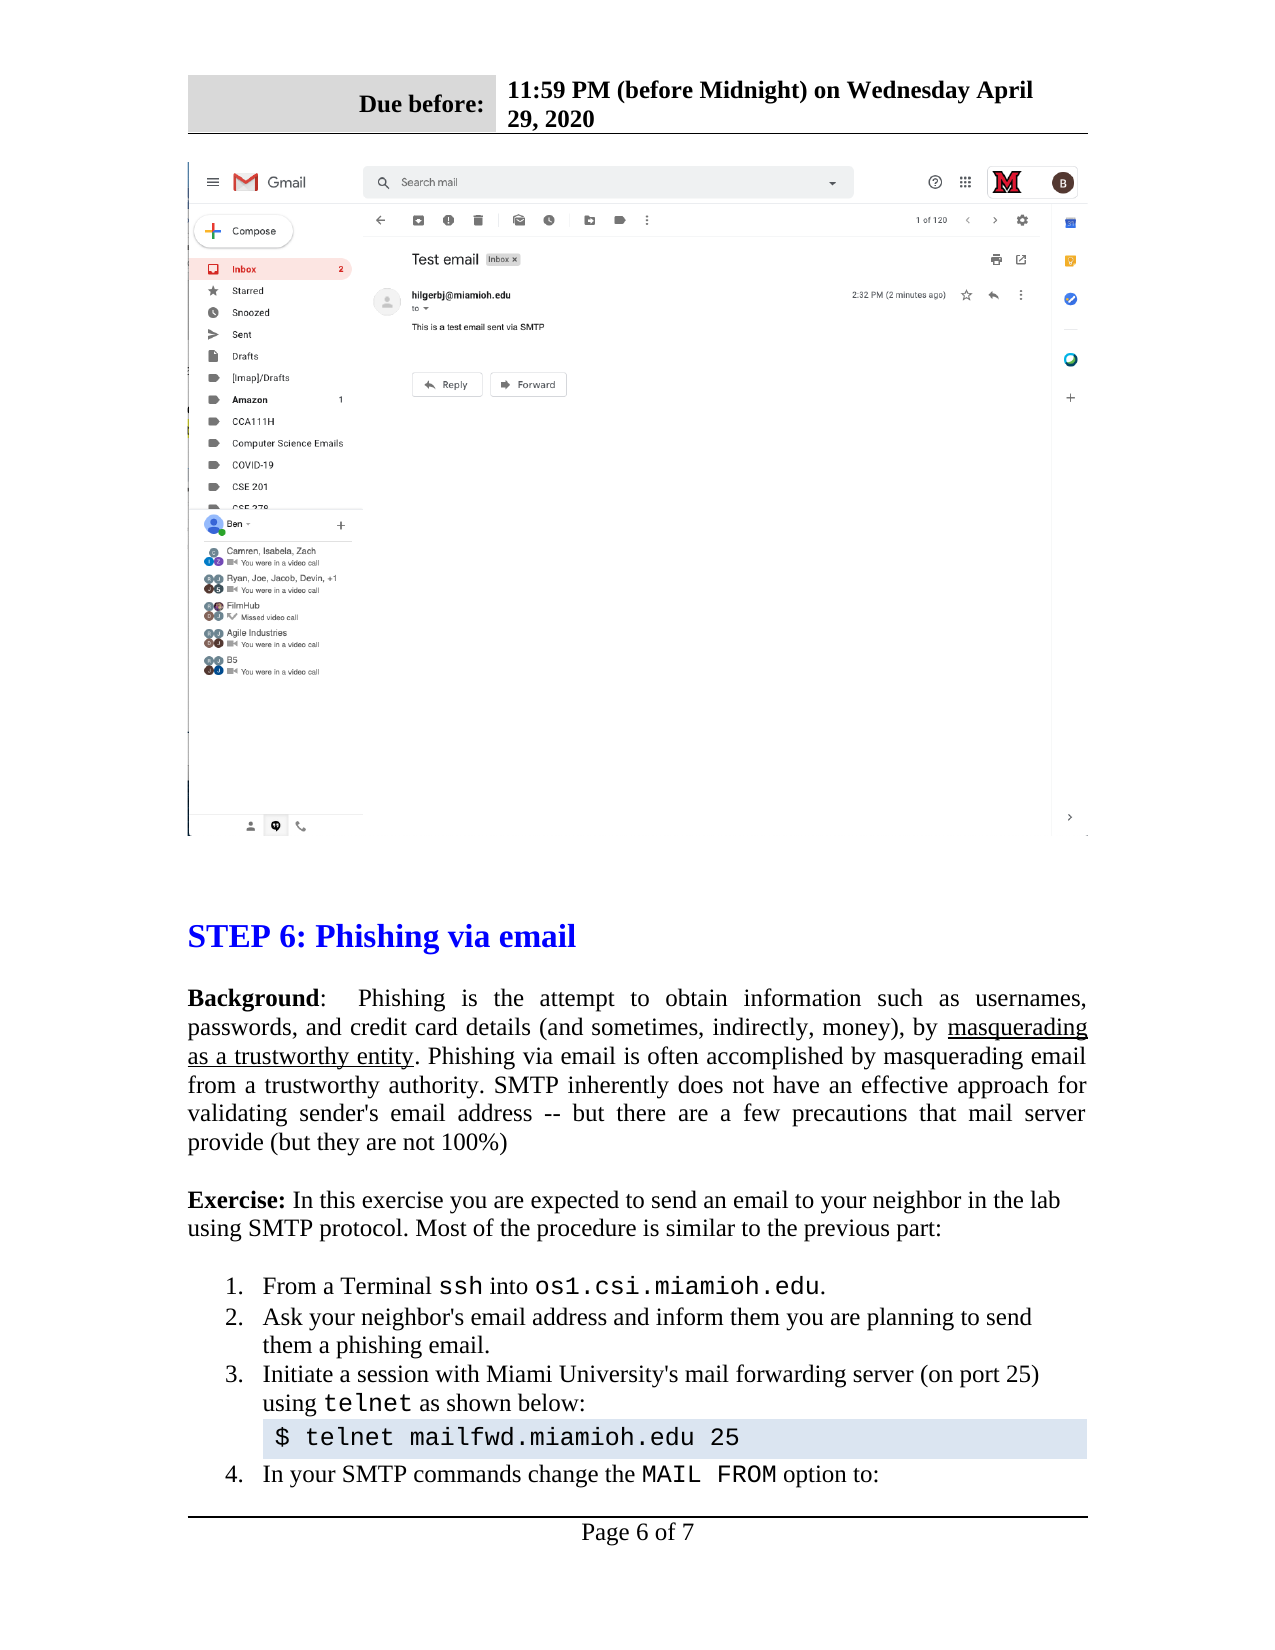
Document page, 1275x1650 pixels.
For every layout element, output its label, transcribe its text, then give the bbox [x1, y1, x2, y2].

list Ask your neighbor's email address and inform them you are planning to send them a phishing email. [225, 1302, 1087, 1359]
text Exercise: In this exercise you are expected to send an email to your neighbor in the lab using SMTP protocol. Most of the procedure is similar to the previous part: [187, 1185, 1087, 1242]
table_header $ telnet mailfwd.miamioh.edu 25 [263, 1419, 1087, 1459]
picture [187, 162, 1088, 836]
list From a Terminal ssh into os1.csi.miamioh.edu. [225, 1271, 1087, 1302]
list In your SMTP commands change the MAIL FROM option to: [225, 1459, 1087, 1490]
text Background: Phishing is the attempt to obtain information such as usernames, passwords, and credit card details (and sometimes, indirectly, money), by masquerading as a trustworthy entity. Phishing via email is often accomplished by masquerading email from a trustworthy authority. SMTP inherently does not have an effective approach for validating sender's email address -- but there are a few precautions that mail server provide (but they are not 100%) [187, 983, 1087, 1156]
subtitle STEP 6: Phishing via email [187, 916, 1087, 955]
list Initiate a session with Miami University's mail forwarding server (on port 25) using telnet as shown below: [225, 1359, 1087, 1419]
